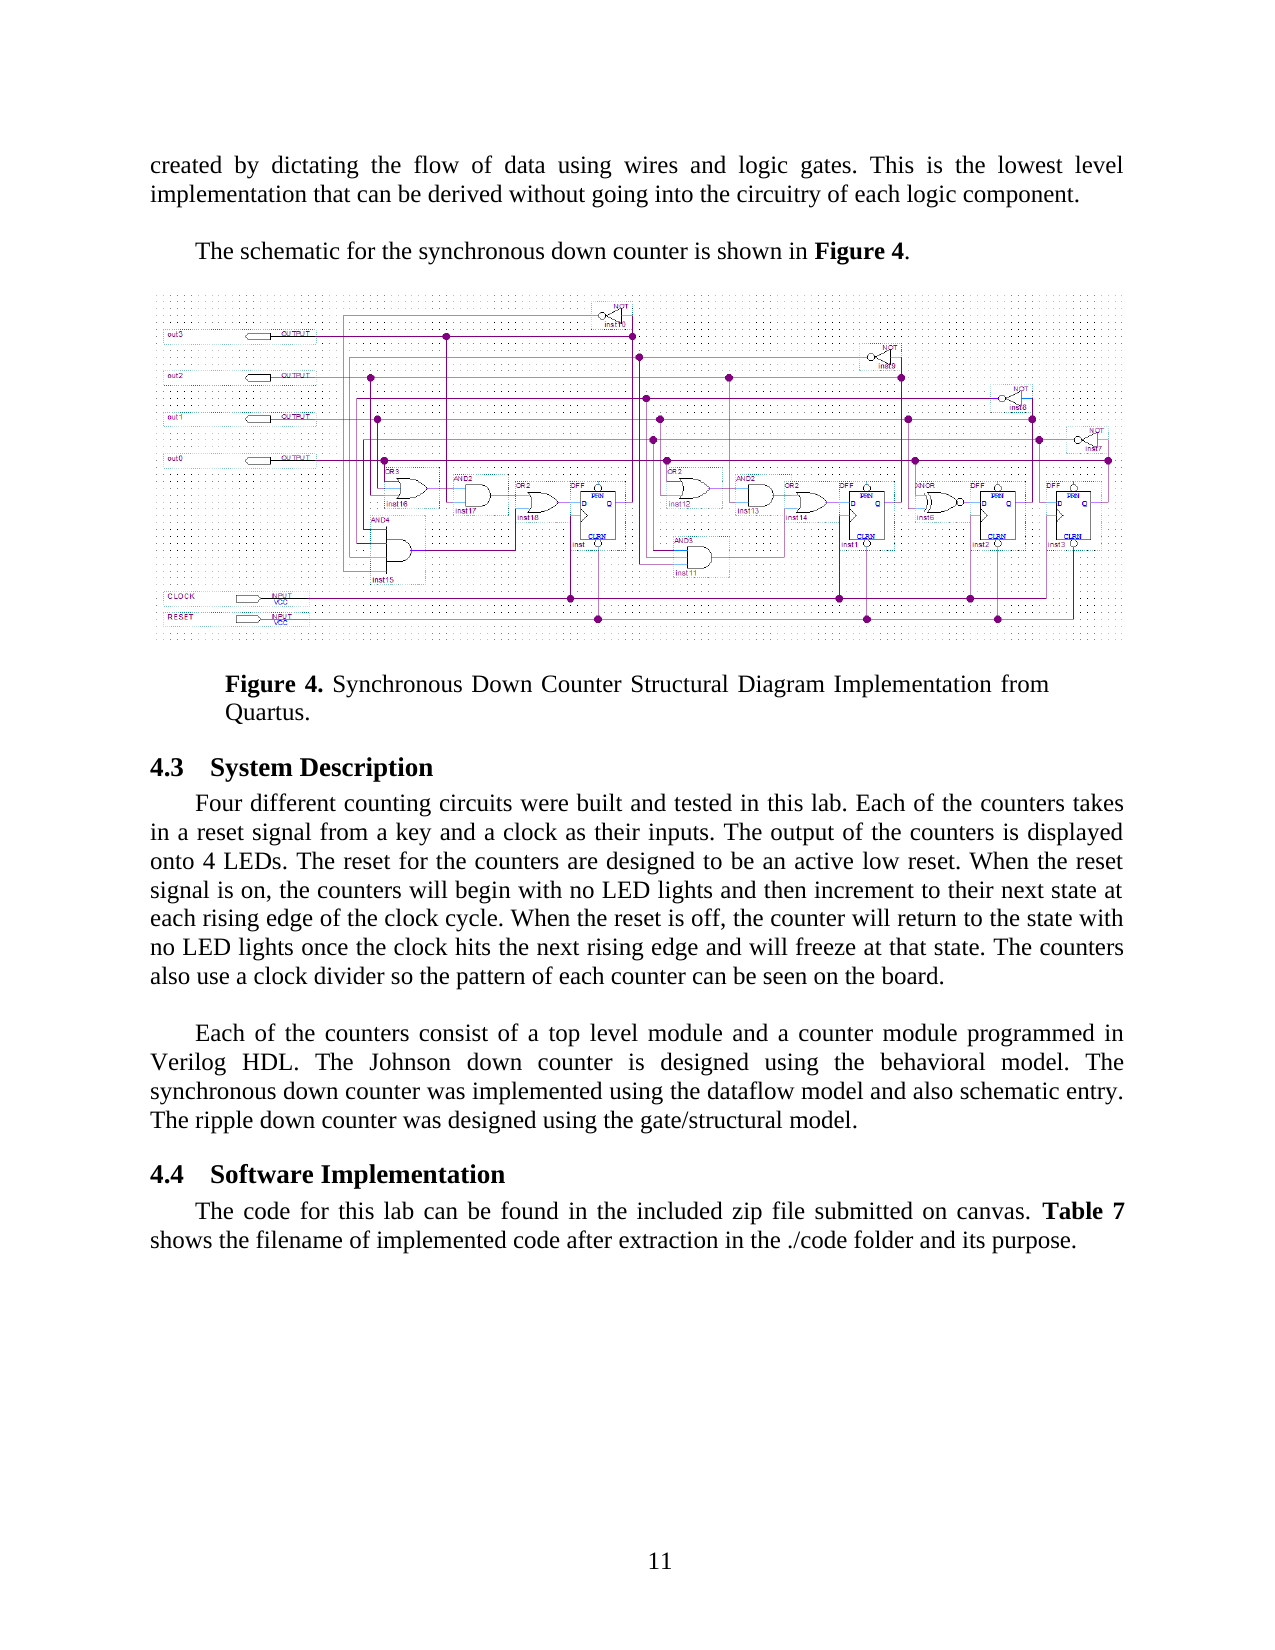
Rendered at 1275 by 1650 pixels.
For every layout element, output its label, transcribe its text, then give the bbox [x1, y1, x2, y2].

text Figure 4. Synchronous Down Counter Structural Diagram Implementation from Quartus. [225, 669, 1050, 726]
text The schematic for the synchronous down counter is shown in Figure 4. [150, 236, 1125, 265]
subtitle System Description [150, 751, 1125, 782]
text Each of the counters consist of a top level module and a counter module programmed in Verilog HDL. The Johnson down counter is designed using the behavioral model. The synchronous down counter was implemented using the dataflow model and also schematic entry. The ripple down counter was designed using the gate/structural model. [150, 1018, 1125, 1133]
text Four different counting circuits were built and tested in this lab. Each of the counters takes in a reset signal from a key and a clock as their inputs. The output of the counters is displayed onto 4 LEDs. The reset for the counters are designed to be an active low reset. When the reset signal is on, the counters will begin with no LED lights and then increment to their next state at each rising edge of the clock cycle. When the reset is off, the counter will return to the state with no LED lights once the clock hits the next rising edge and will freeze at that state. The counters also use a clock divider so the pattern of each counter can be seen on the board. [150, 788, 1125, 990]
picture [150, 293, 1124, 640]
text The code for this lab can be found in the included zip file submitted on canvas. Table 7 shows the filename of implemented code after extraction in the ./code folder and its purpose. [150, 1196, 1125, 1253]
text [150, 150, 1125, 207]
subtitle Software Implementation [150, 1158, 1125, 1190]
